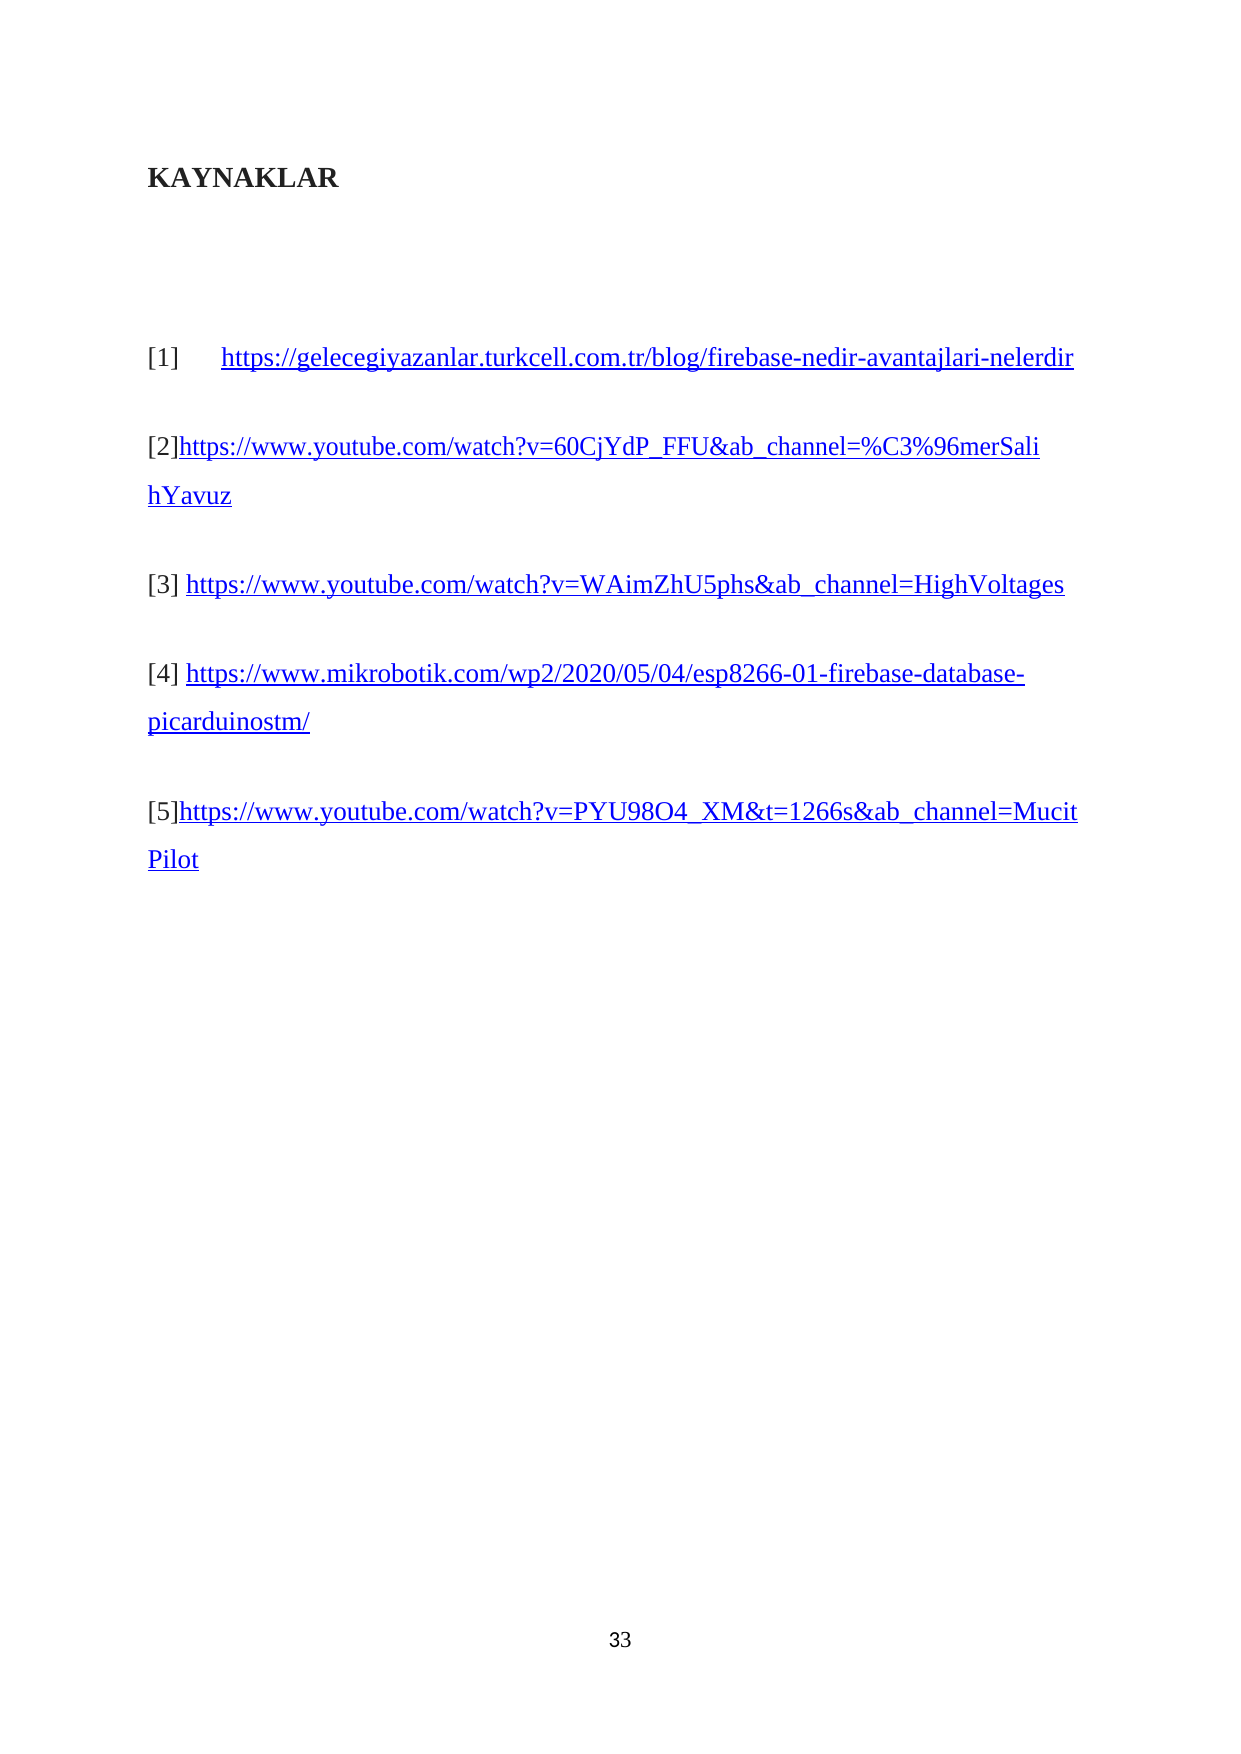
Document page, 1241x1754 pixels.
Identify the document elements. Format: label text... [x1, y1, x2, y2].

subtitle KAYNAKLAR [147, 161, 1188, 194]
list https://www.youtube.com/watch?v=WAimZhU5phs&ab_channel=HighVoltages [147, 568, 1188, 599]
list https://www.youtube.com/watch?v=PYU98O4_XM&t=1266s&ab_channel=Mucit Pilot [147, 794, 1078, 874]
list https://www.youtube.com/watch?v=60CjYdP_FFU&ab_channel=%C3%96merSali hYavuz [147, 431, 1085, 510]
list https://www.mikrobotik.com/wp2/2020/05/04/esp8266-01-firebase-database- picarduinostm/ [147, 657, 1025, 736]
list https://gelecegiyazanlar.turkcell.com.tr/blog/firebase-nedir-avantajlari-nelerdir [147, 341, 1188, 372]
